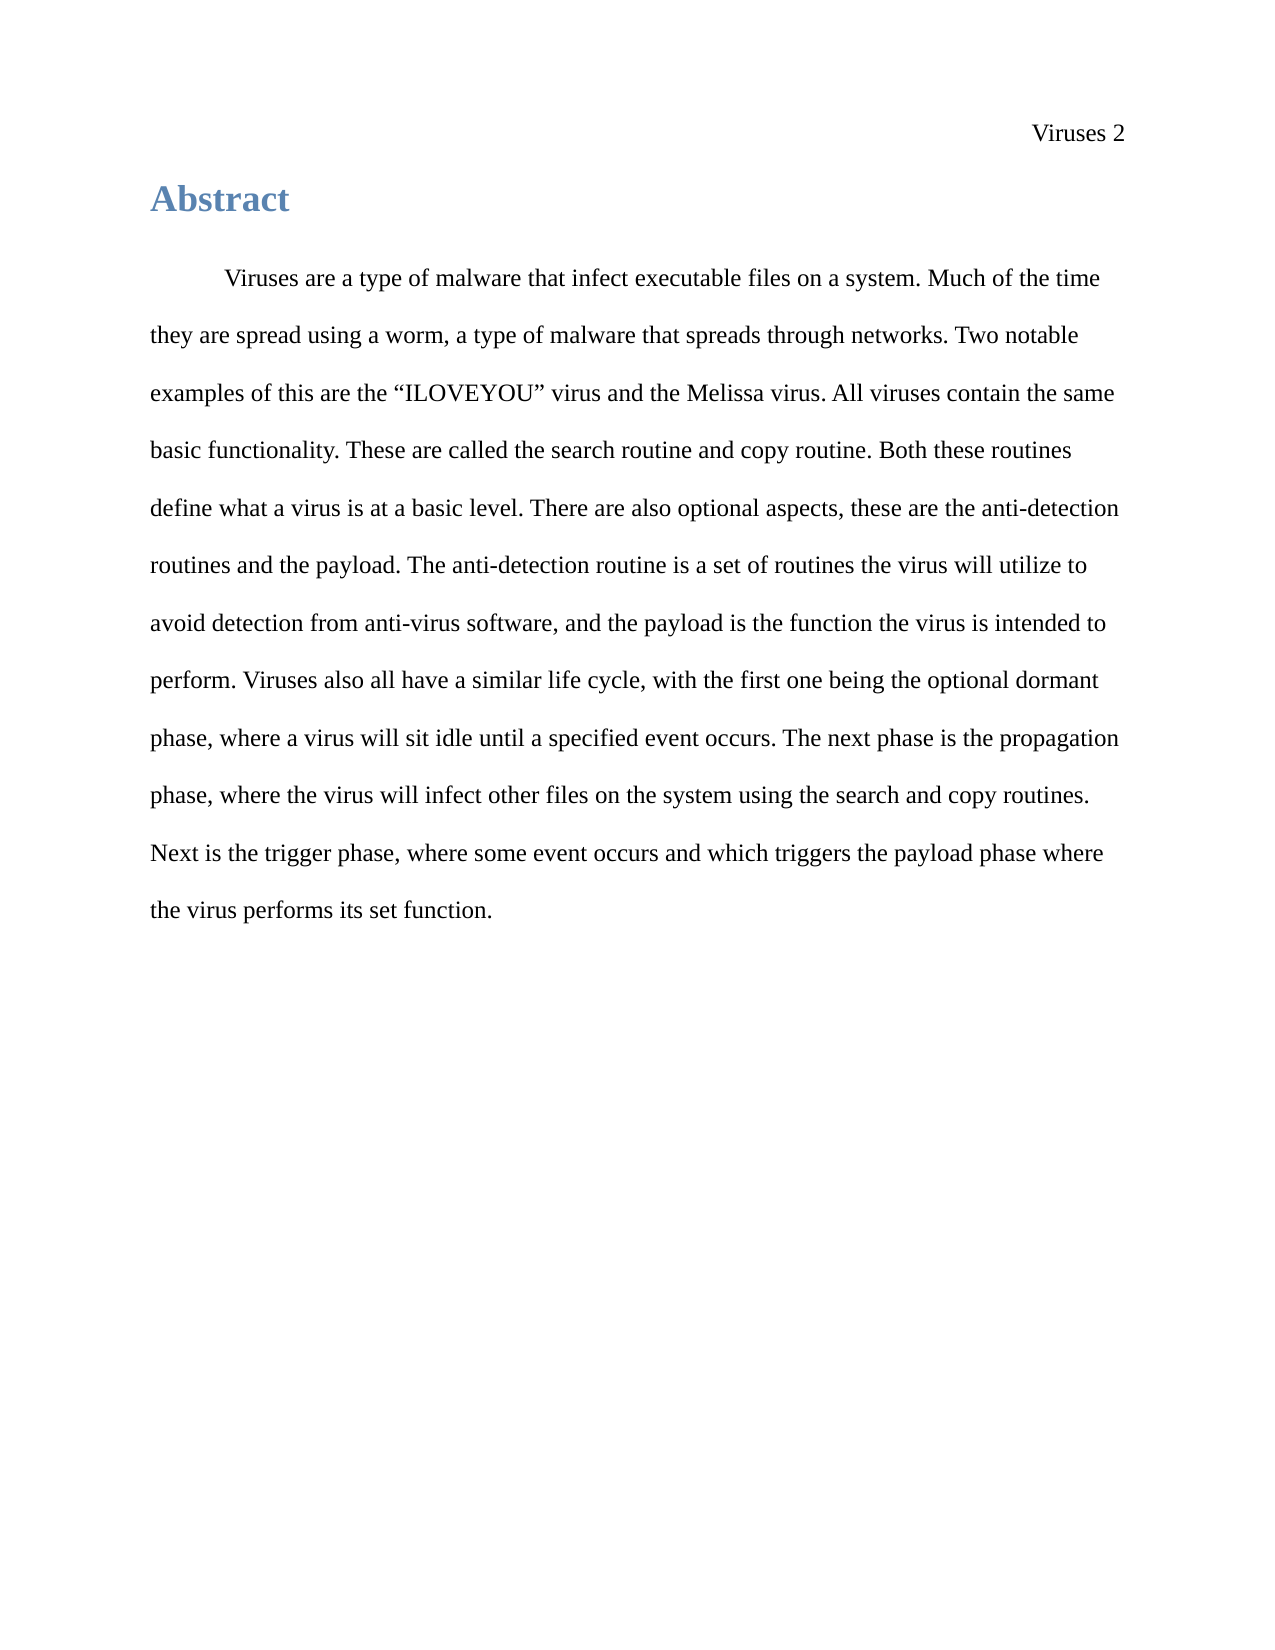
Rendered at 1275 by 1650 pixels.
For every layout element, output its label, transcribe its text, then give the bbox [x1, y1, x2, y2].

text Viruses are a type of malware that infect executable files on a system. Much of the time they are spread using a worm, a type of malware that spreads through networks. Two notable examples of this are the “ILOVEYOU” virus and the Melissa virus. All viruses contain the same basic functionality. These are called the search routine and copy routine. Both these routines define what a virus is at a basic level. There are also optional aspects, these are the anti-detection routines and the payload. The anti-detection routine is a set of routines the virus will utilize to avoid detection from anti-virus software, and the payload is the function the virus is intended to perform. Viruses also all have a similar life cycle, with the first one being the optional dormant phase, where a virus will sit idle until a specified event occurs. The next phase is the propagation phase, where the virus will infect other files on the system using the search and copy routines. Next is the trigger phase, where some event occurs and which triggers the payload phase where the virus performs its set function. [150, 263, 1125, 924]
text Abstract [150, 176, 1125, 219]
